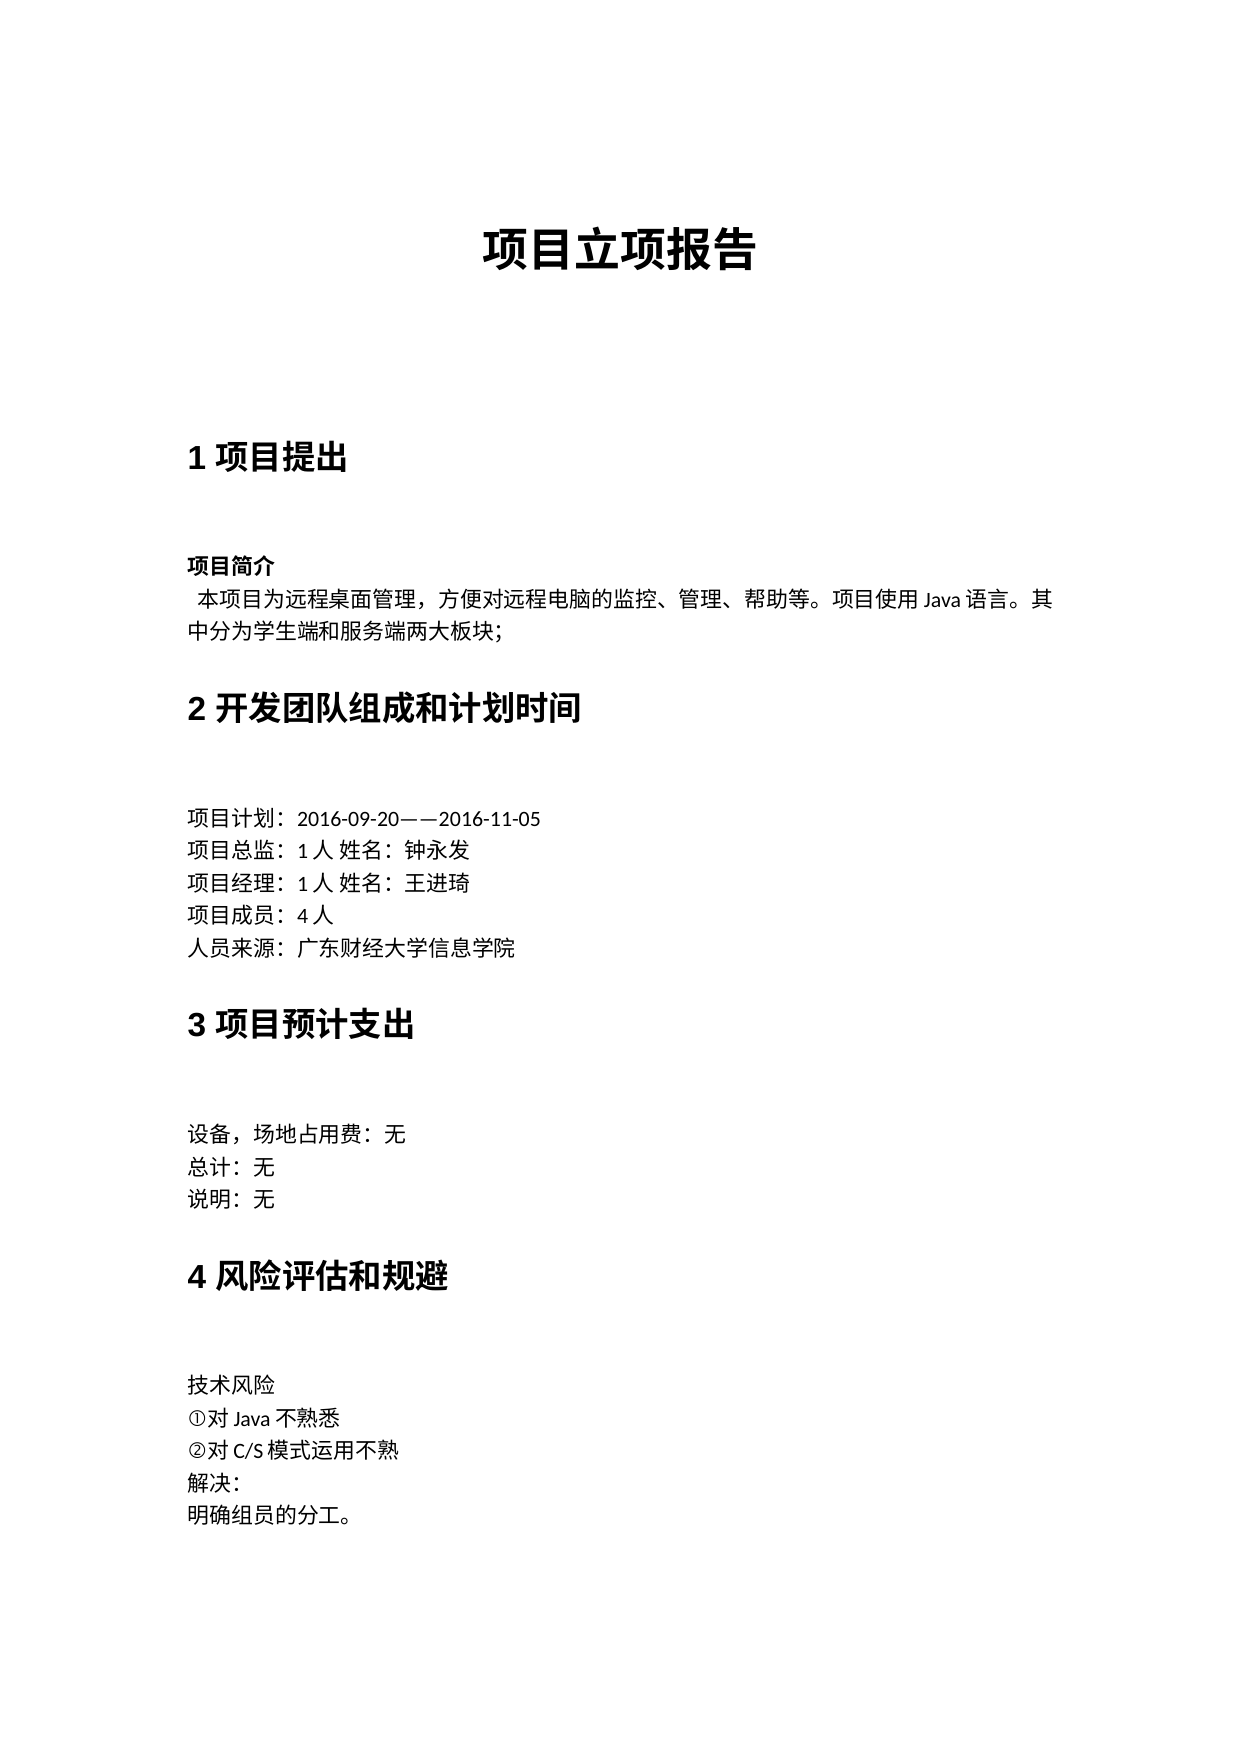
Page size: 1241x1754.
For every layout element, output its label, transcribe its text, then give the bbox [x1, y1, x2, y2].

subtitle 1 项目提出 [187, 422, 1053, 487]
subtitle 项目立项报告 [187, 197, 1053, 295]
text 项目成员：4人 [187, 898, 1053, 930]
subtitle 3 项目预计支出 [187, 990, 1053, 1055]
text 解决： [187, 1465, 1053, 1498]
text 对Java不熟悉 [187, 1400, 1053, 1433]
text 说明：无 [187, 1182, 1053, 1214]
text 人员来源：广东财经大学信息学院 [187, 930, 1053, 963]
text 项目总监：1人 姓名：钟永发 [187, 833, 1053, 865]
text 明确组员的分工。 [187, 1498, 1053, 1530]
text 总计：无 [187, 1149, 1053, 1182]
text 对C/S模式运用不熟 [187, 1433, 1053, 1465]
text 项目简介 [187, 549, 1053, 581]
subtitle 4 风险评估和规避 [187, 1241, 1053, 1306]
text 设备，场地占用费：无 [187, 1117, 1053, 1149]
text 技术风险 [187, 1368, 1053, 1400]
text 项目经理：1人 姓名：王进琦 [187, 865, 1053, 898]
text 本项目为远程桌面管理，方便对远程电脑的监控、管理、帮助等。项目使用Java语言。其中分为学生端和服务端两大板块； [187, 581, 1053, 646]
text 项目计划：2016-09-20——2016-11-05 [187, 800, 1053, 833]
subtitle 2 开发团队组成和计划时间 [187, 673, 1053, 738]
